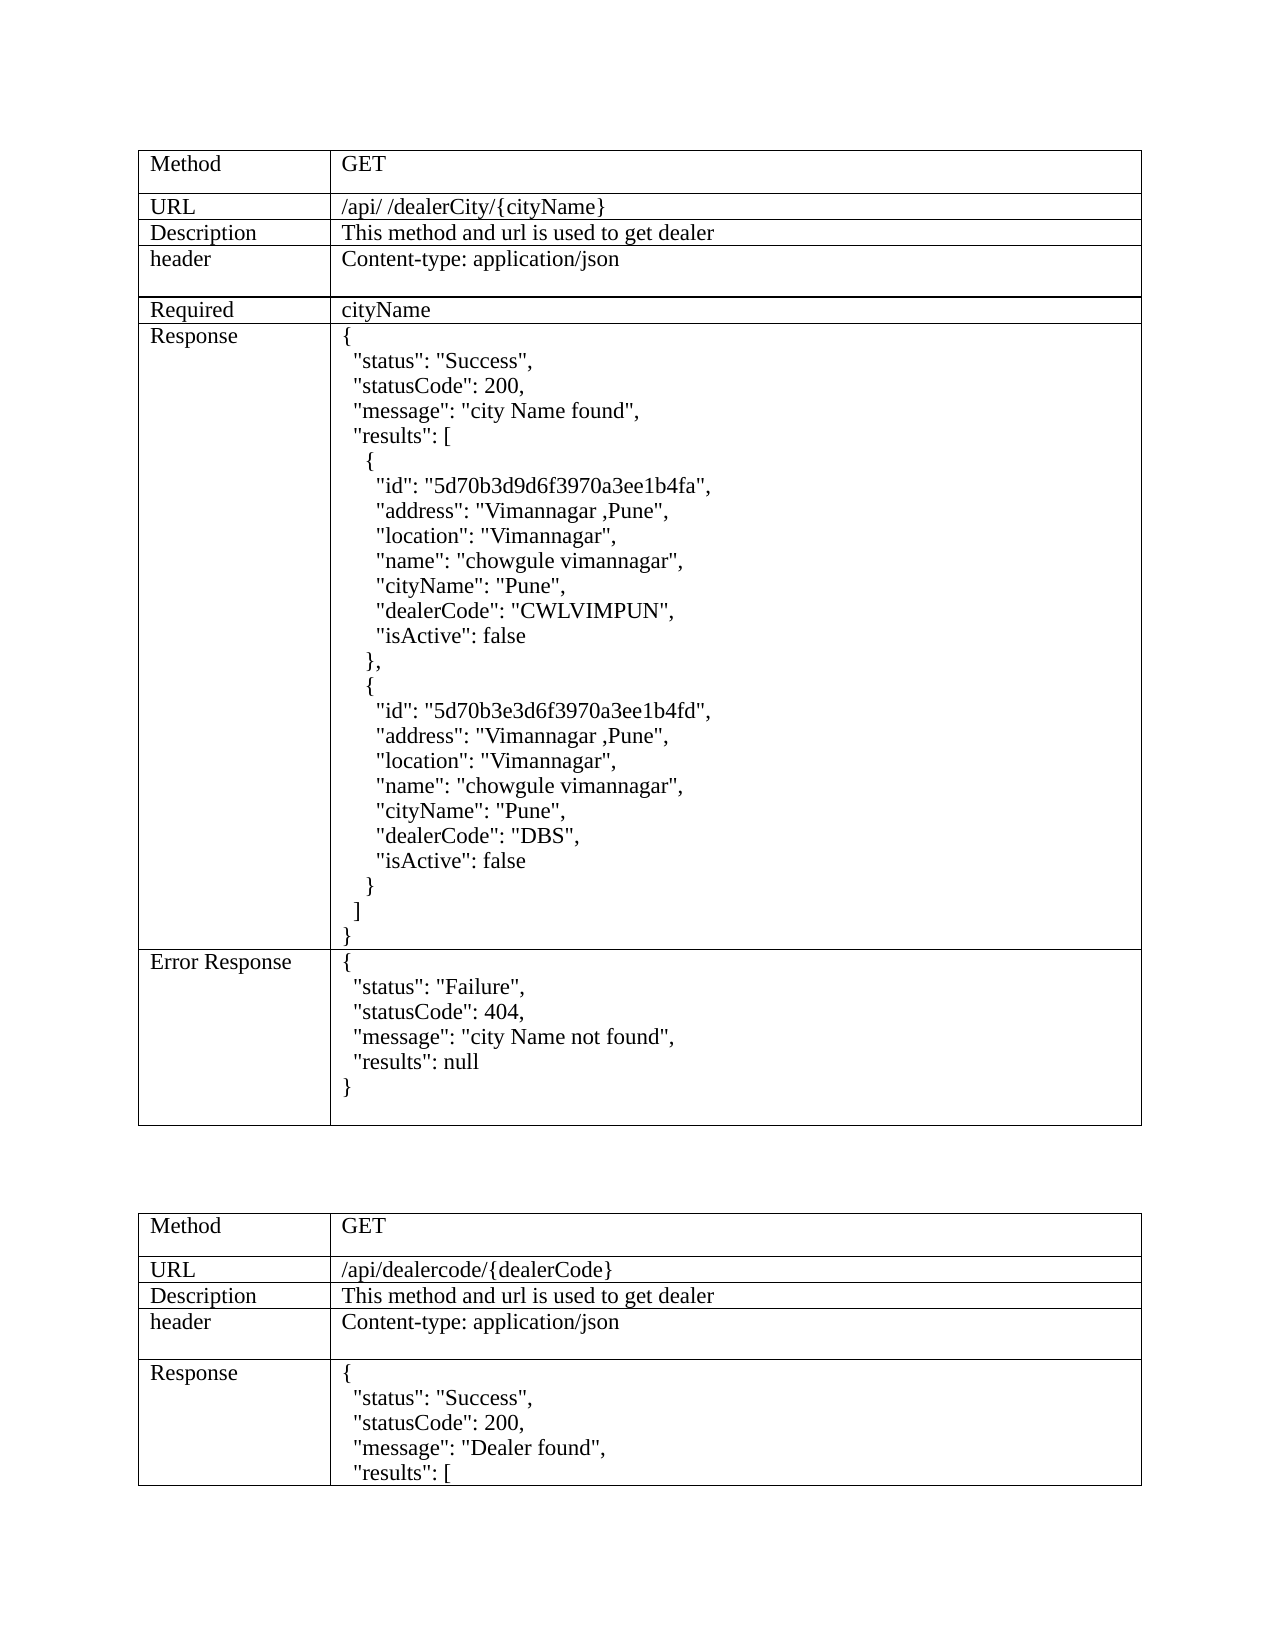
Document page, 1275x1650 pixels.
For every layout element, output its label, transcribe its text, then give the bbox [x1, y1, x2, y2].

table_cell Description [139, 220, 330, 245]
table_cell /api/dealercode/{dealerCode} [331, 1257, 1141, 1282]
table_cell { "status": "Failure", "statusCode": 404, "message": "city Name not found", "results": null } [331, 950, 1141, 1124]
table_cell /api/ /dealerCity/{cityName} [331, 194, 1141, 219]
table_cell { "status": "Success", "statusCode": 200, "message": "city Name found", "results": [ { "id": "5d70b3d9d6f3970a3ee1b4fa", "address": "Vimannagar ,Pune", "location": "Vimannagar", "name": "chowgule vimannagar", "cityName": "Pune", "dealerCode": "CWLVIMPUN", "isActive": false }, { "id": "5d70b3e3d6f3970a3ee1b4fd", "address": "Vimannagar ,Pune", "location": "Vimannagar", "name": "chowgule vimannagar", "cityName": "Pune", "dealerCode": "DBS", "isActive": false } ] } [331, 324, 1141, 948]
table_cell header [139, 1309, 330, 1359]
table_cell This method and url is used to get dealer [331, 1283, 1141, 1308]
table_header GET [331, 151, 1141, 193]
table_cell Response [139, 324, 330, 948]
table_header Method [139, 151, 330, 193]
table_cell Content-type: application/json [331, 246, 1141, 296]
table_cell This method and url is used to get dealer [331, 220, 1141, 245]
table_cell Required [139, 298, 330, 322]
table_cell URL [139, 194, 330, 219]
table_cell Error Response [139, 950, 330, 1124]
table_cell Content-type: application/json [331, 1309, 1141, 1359]
table_cell Response [139, 1360, 330, 1485]
table_cell URL [139, 1257, 330, 1282]
table_cell cityName [331, 298, 1141, 322]
table_cell Description [139, 1283, 330, 1308]
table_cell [331, 1360, 1141, 1485]
table_header Method [139, 1214, 330, 1256]
table_cell header [139, 246, 330, 296]
table_header GET [331, 1214, 1141, 1256]
